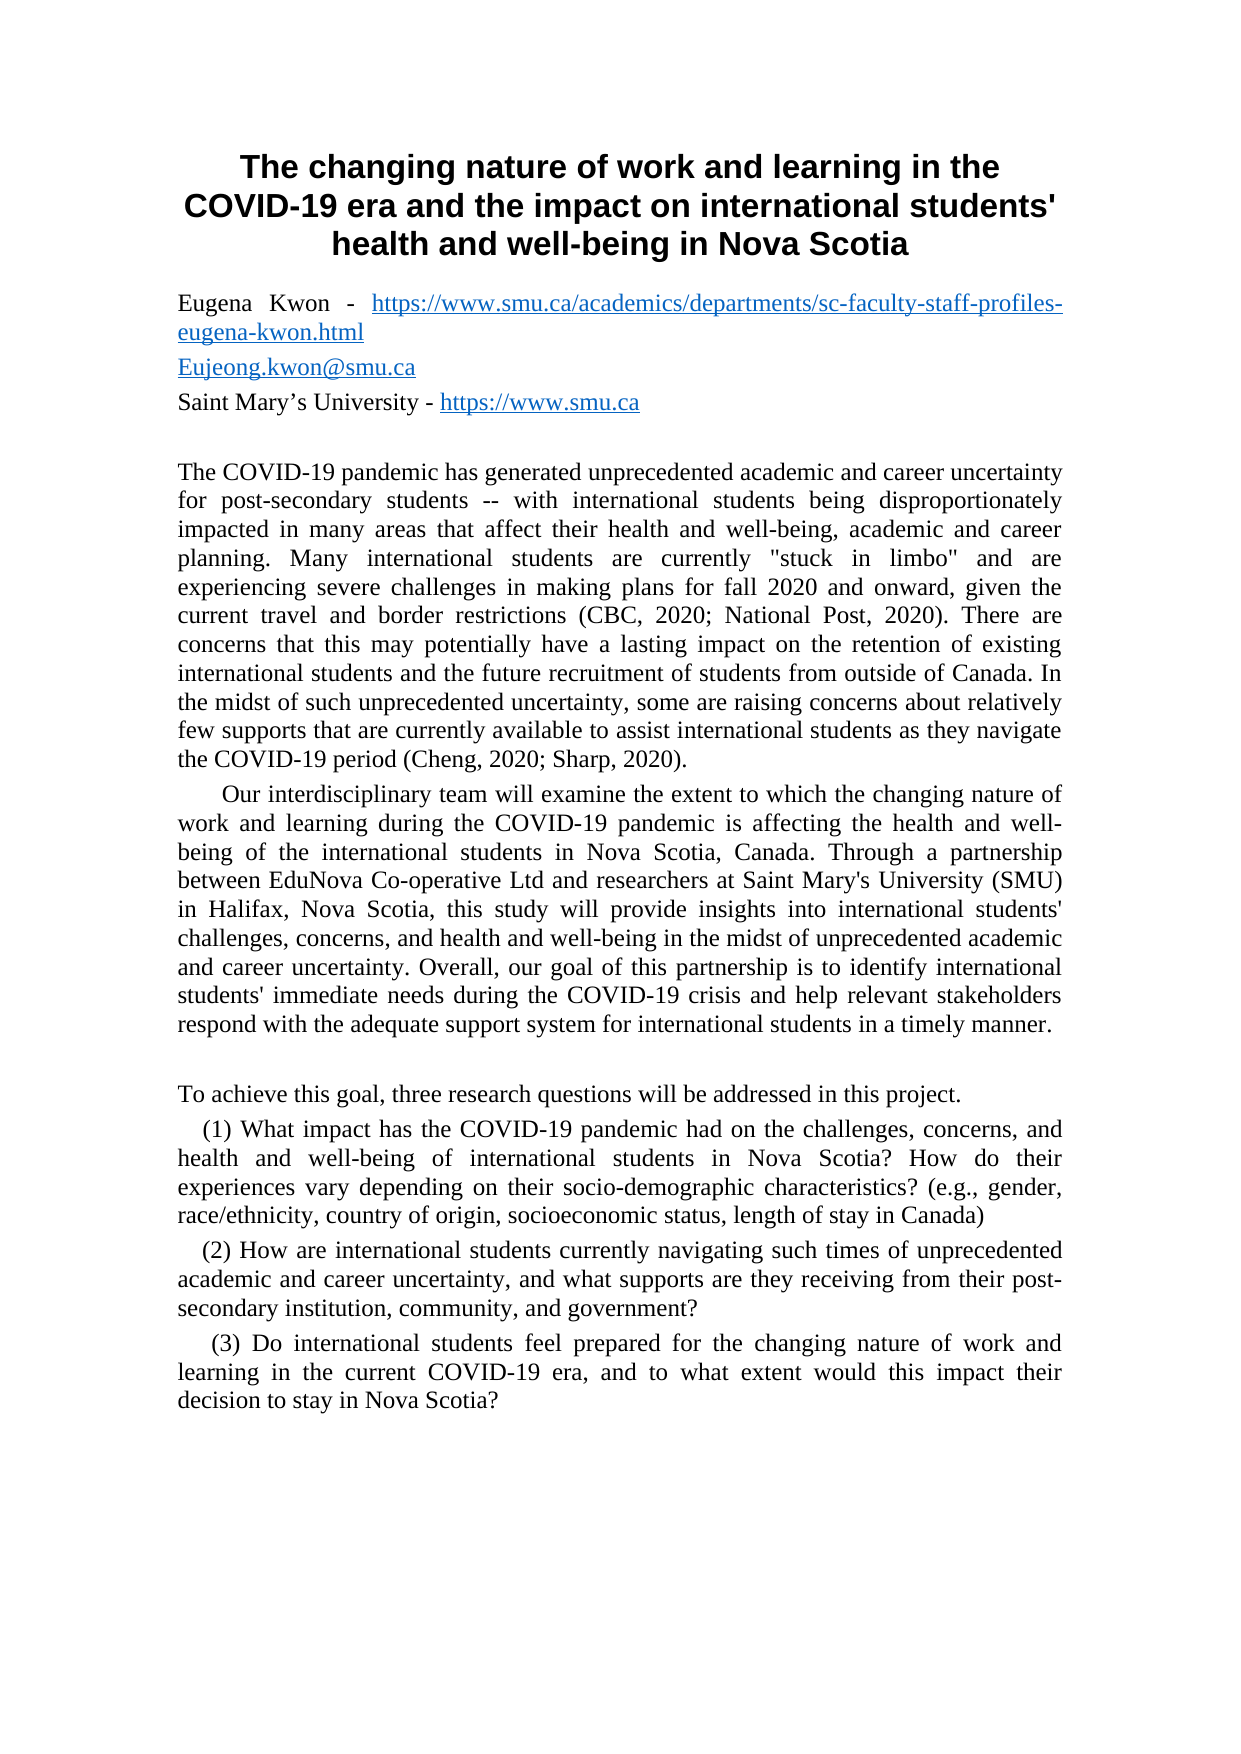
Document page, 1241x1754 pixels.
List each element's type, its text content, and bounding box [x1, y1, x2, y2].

text Saint Mary’s University - https://www.smu.ca [177, 387, 1063, 415]
subtitle The changing nature of work and learning in the COVID-19 era and the impact on international students' health and well-being in Nova Scotia [177, 148, 1063, 263]
text (1) What impact has the COVID-19 pandemic had on the challenges, concerns, and health and well-being of international students in Nova Scotia? How do their experiences vary depending on their socio-demographic characteristics? (e.g., gender, race/ethnicity, country of origin, socioeconomic status, length of stay in Canada) [177, 1114, 1063, 1229]
text Eujeong.kwon@smu.ca [177, 352, 1063, 380]
text The COVID-19 pandemic has generated unprecedented academic and career uncertainty for post-secondary students -- with international students being disproportionately impacted in many areas that affect their health and well-being, academic and career planning. Many international students are currently "stuck in limbo" and are experiencing severe challenges in making plans for fall 2020 and onward, given the current travel and border restrictions (CBC, 2020; National Post, 2020). There are concerns that this may potentially have a lasting impact on the retention of existing international students and the future recruitment of students from outside of Canada. In the midst of such unprecedented uncertainty, some are raising concerns about relatively few supports that are currently available to assist international students as they navigate the COVID-19 period (Cheng, 2020; Sharp, 2020). [177, 457, 1063, 773]
text To achieve this goal, three research questions will be addressed in this project. [177, 1079, 1063, 1108]
text (2) How are international students currently navigating such times of unprecedented academic and career uncertainty, and what supports are they receiving from their post-secondary institution, community, and government? [177, 1235, 1063, 1322]
text Eugena Kwon - https://www.smu.ca/academics/departments/sc-faculty-staff-profiles-eugena-kwon.html [177, 288, 1063, 345]
text Our interdisciplinary team will examine the extent to which the changing nature of work and learning during the COVID-19 pandemic is affecting the health and well-being of the international students in Nova Scotia, Canada. Through a partnership between EduNova Co-operative Ltd and researchers at Saint Mary's University (SMU) in Halifax, Nova Scotia, this study will provide insights into international students' challenges, concerns, and health and well-being in the midst of unprecedented academic and career uncertainty. Overall, our goal of this partnership is to identify international students' immediate needs during the COVID-19 crisis and help relevant stakeholders respond with the adequate support system for international students in a timely manner. [177, 779, 1063, 1038]
text (3) Do international students feel prepared for the changing nature of work and learning in the current COVID-19 era, and to what extent would this impact their decision to stay in Nova Scotia? [177, 1328, 1063, 1414]
